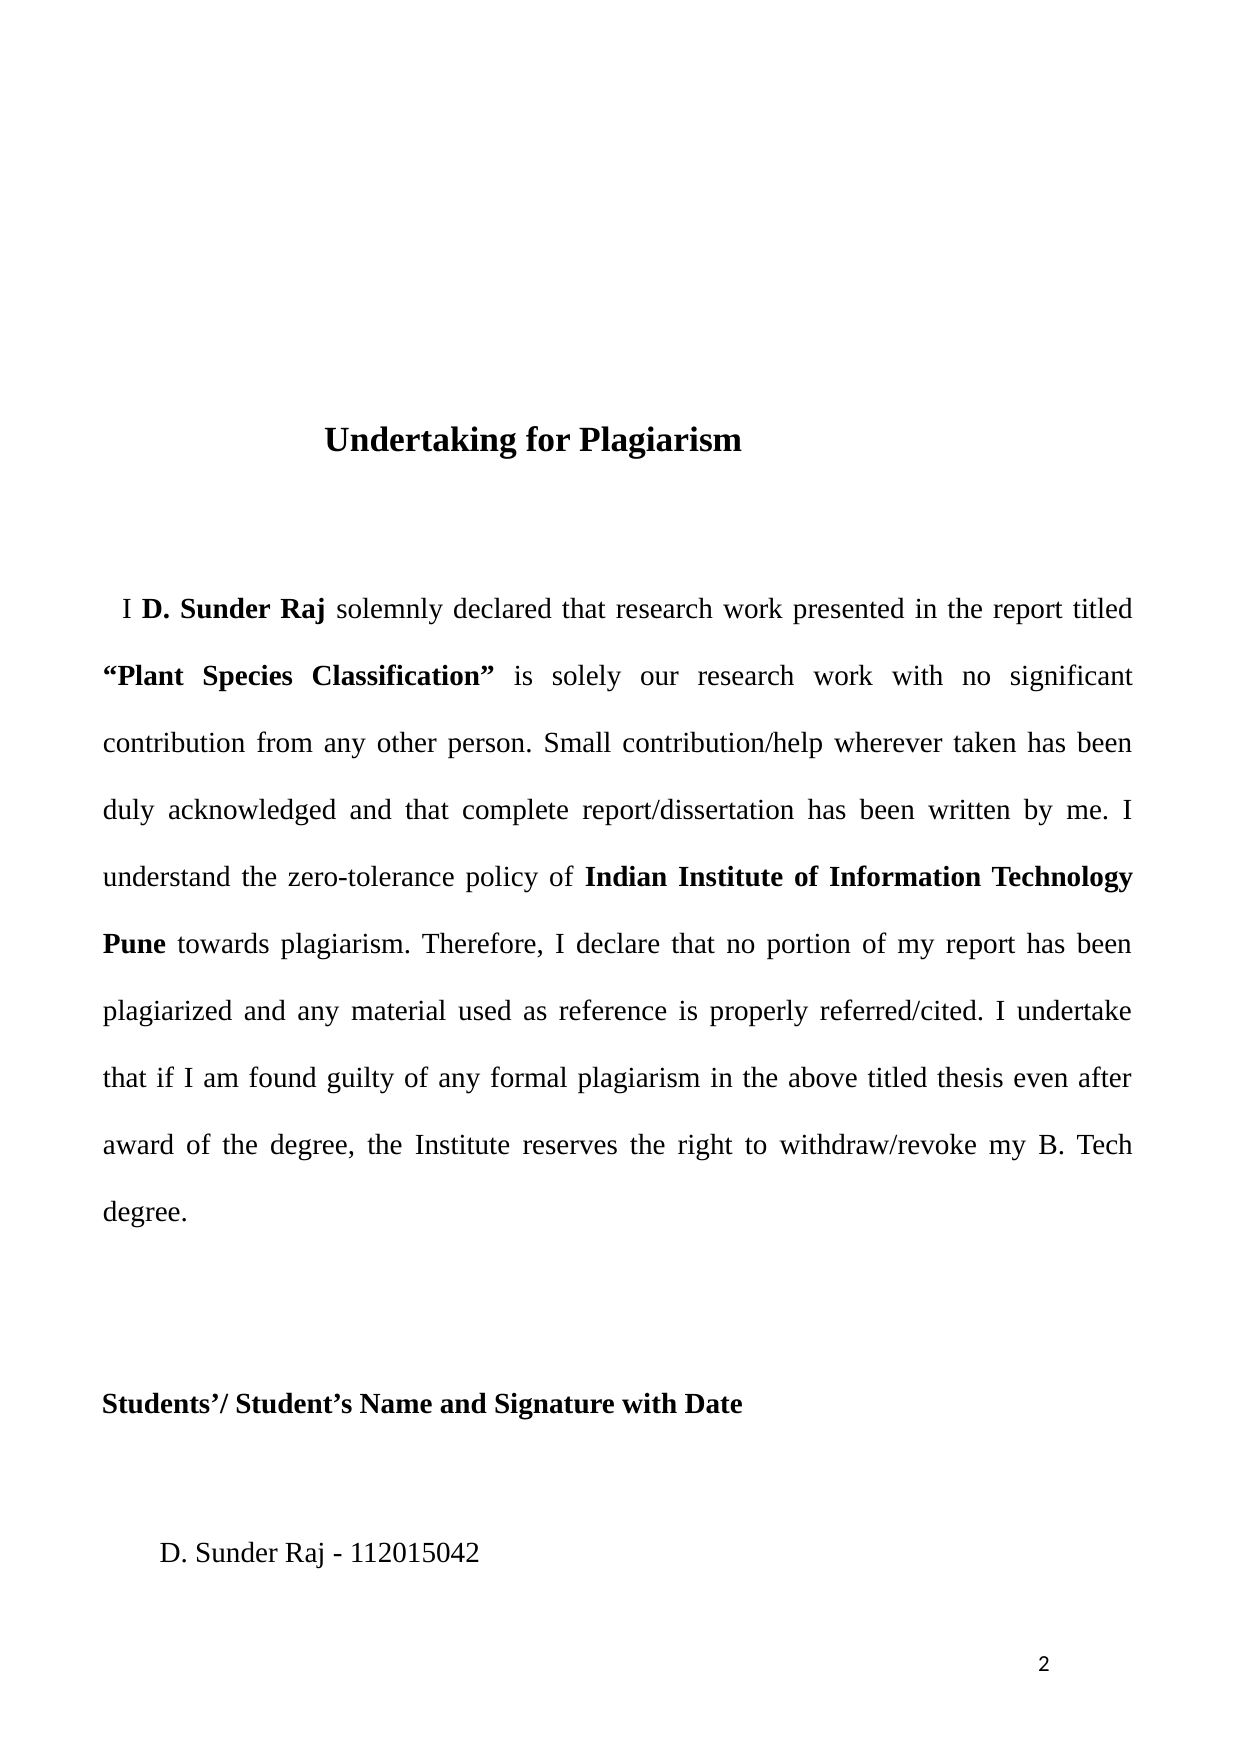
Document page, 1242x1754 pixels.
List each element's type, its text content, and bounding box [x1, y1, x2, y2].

subtitle Students’/ Student’s Name and Signature with Date [102, 1387, 1178, 1420]
text D. Sunder Raj - 112015042 [159, 1535, 1178, 1569]
text I D. Sunder Raj solemnly declared that research work presented in the report titled “Plant Species Classification” is solely our research work with no significant contribution from any other person. Small contribution/help wherever taken has been duly acknowledged and that complete report/dissertation has been written by me. I understand the zero-tolerance policy of Indian Institute of Information Technology Pune towards plagiarism. Therefore, I declare that no portion of my report has been plagiarized and any material used as reference is properly referred/cited. I undertake that if I am found guilty of any formal plagiarism in the above titled thesis even after award of the degree, the Institute reserves the right to withdraw/revoke my B. Tech degree. [102, 591, 1134, 1228]
subtitle Undertaking for Plagiarism [103, 418, 1046, 459]
